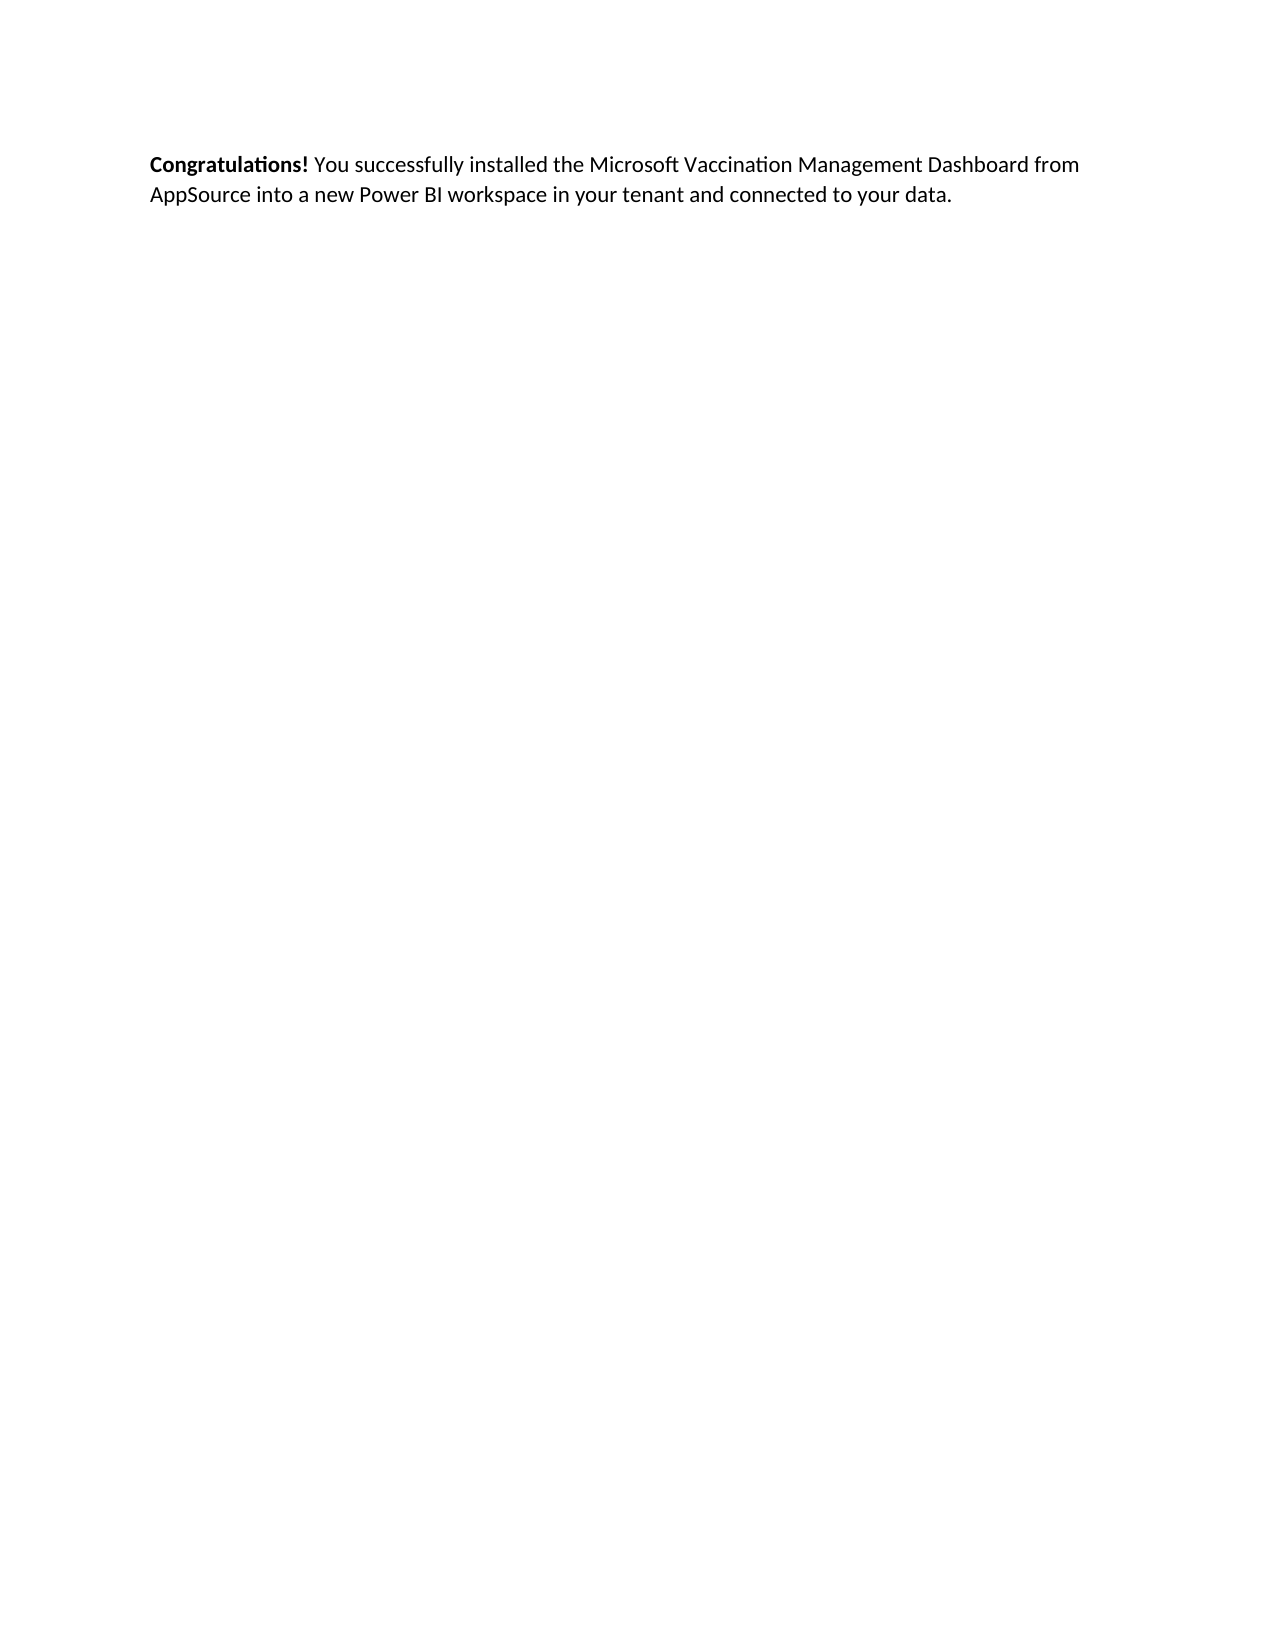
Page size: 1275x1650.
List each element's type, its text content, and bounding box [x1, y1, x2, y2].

text Congratulations! You successfully installed the Microsoft Vaccination Management Dashboard from AppSource into a new Power BI workspace in your tenant and connected to your data. [150, 150, 1125, 208]
